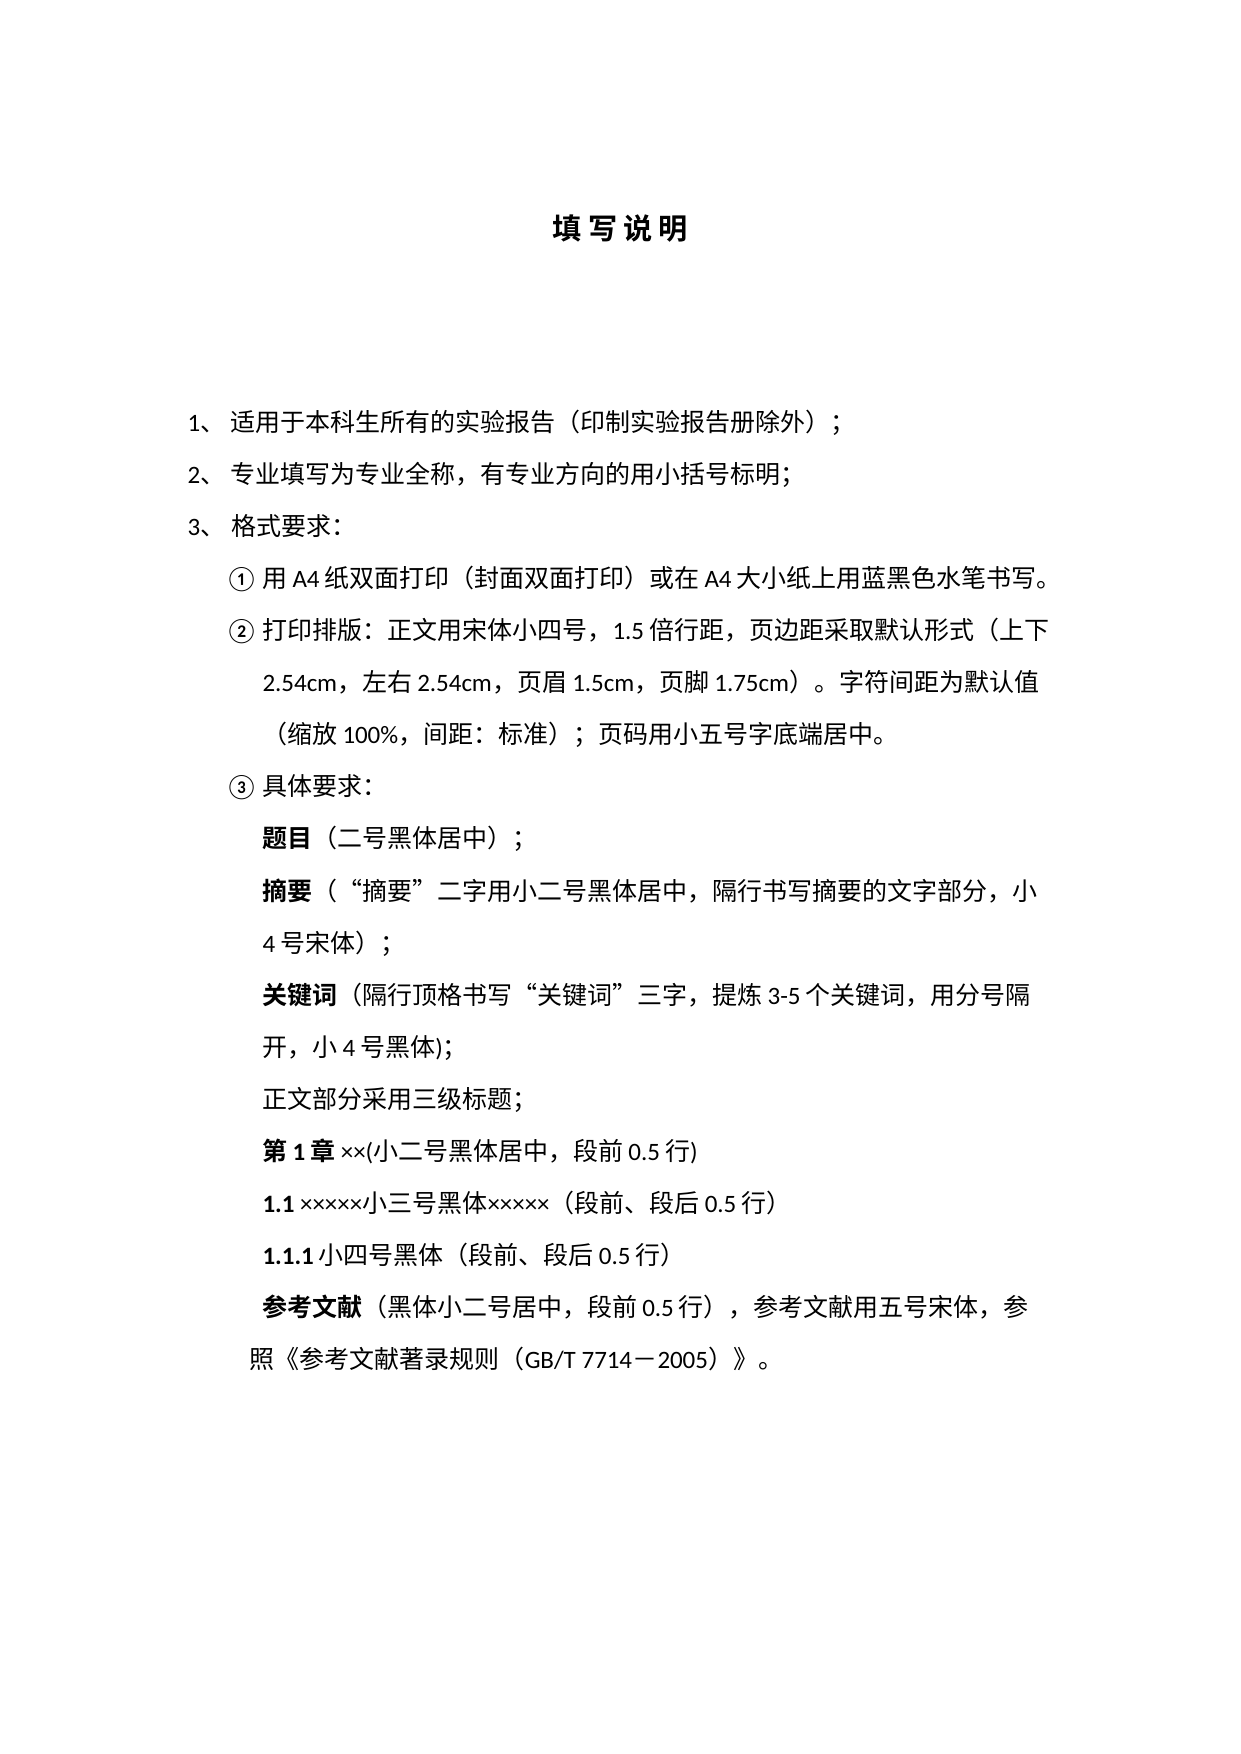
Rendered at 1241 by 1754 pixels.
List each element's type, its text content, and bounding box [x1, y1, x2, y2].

text 小四号黑体（段前、段后0.5行） [225, 1223, 1053, 1275]
list 具体要求： [225, 754, 1053, 806]
text 题目（二号黑体居中）； [262, 806, 1053, 858]
text 第1章 ××(小二号黑体居中，段前0.5行) [225, 1119, 1053, 1171]
list 用A4纸双面打印（封面双面打印）或在A4大小纸上用蓝黑色水笔书写。 [225, 546, 1053, 598]
text 填写说明 [187, 194, 1053, 259]
list 格式要求： [187, 494, 1053, 546]
text 1.1 ×××××小三号黑体×××××（段前、段后0.5行） [225, 1171, 1053, 1223]
list 专业填写为专业全称，有专业方向的用小括号标明； [187, 442, 1053, 494]
list 打印排版：正文用宋体小四号，1.5倍行距，页边距采取默认形式（上下2.54cm，左右2.54cm，页眉，页脚）。字符间距为默认值（缩放100%，间距：标准）；页码用小五号字底端居中。 [225, 598, 1053, 754]
text 关键词（隔行顶格书写“关键词”三字，提炼3-5个关键词，用分号隔开，小4号黑体)； [262, 962, 1053, 1067]
text 摘要（“摘要”二字用小二号黑体居中，隔行书写摘要的文字部分，小4号宋体）； [262, 858, 1053, 962]
list 适用于本科生所有的实验报告（印制实验报告册除外）； [187, 389, 1053, 442]
text 参考文献（黑体小二号居中，段前0.5行），参考文献用五号宋体，参照《参考文献著录规则（GB/T 7714－2005）》。 [249, 1275, 1053, 1379]
text 正文部分采用三级标题； [225, 1067, 1053, 1119]
